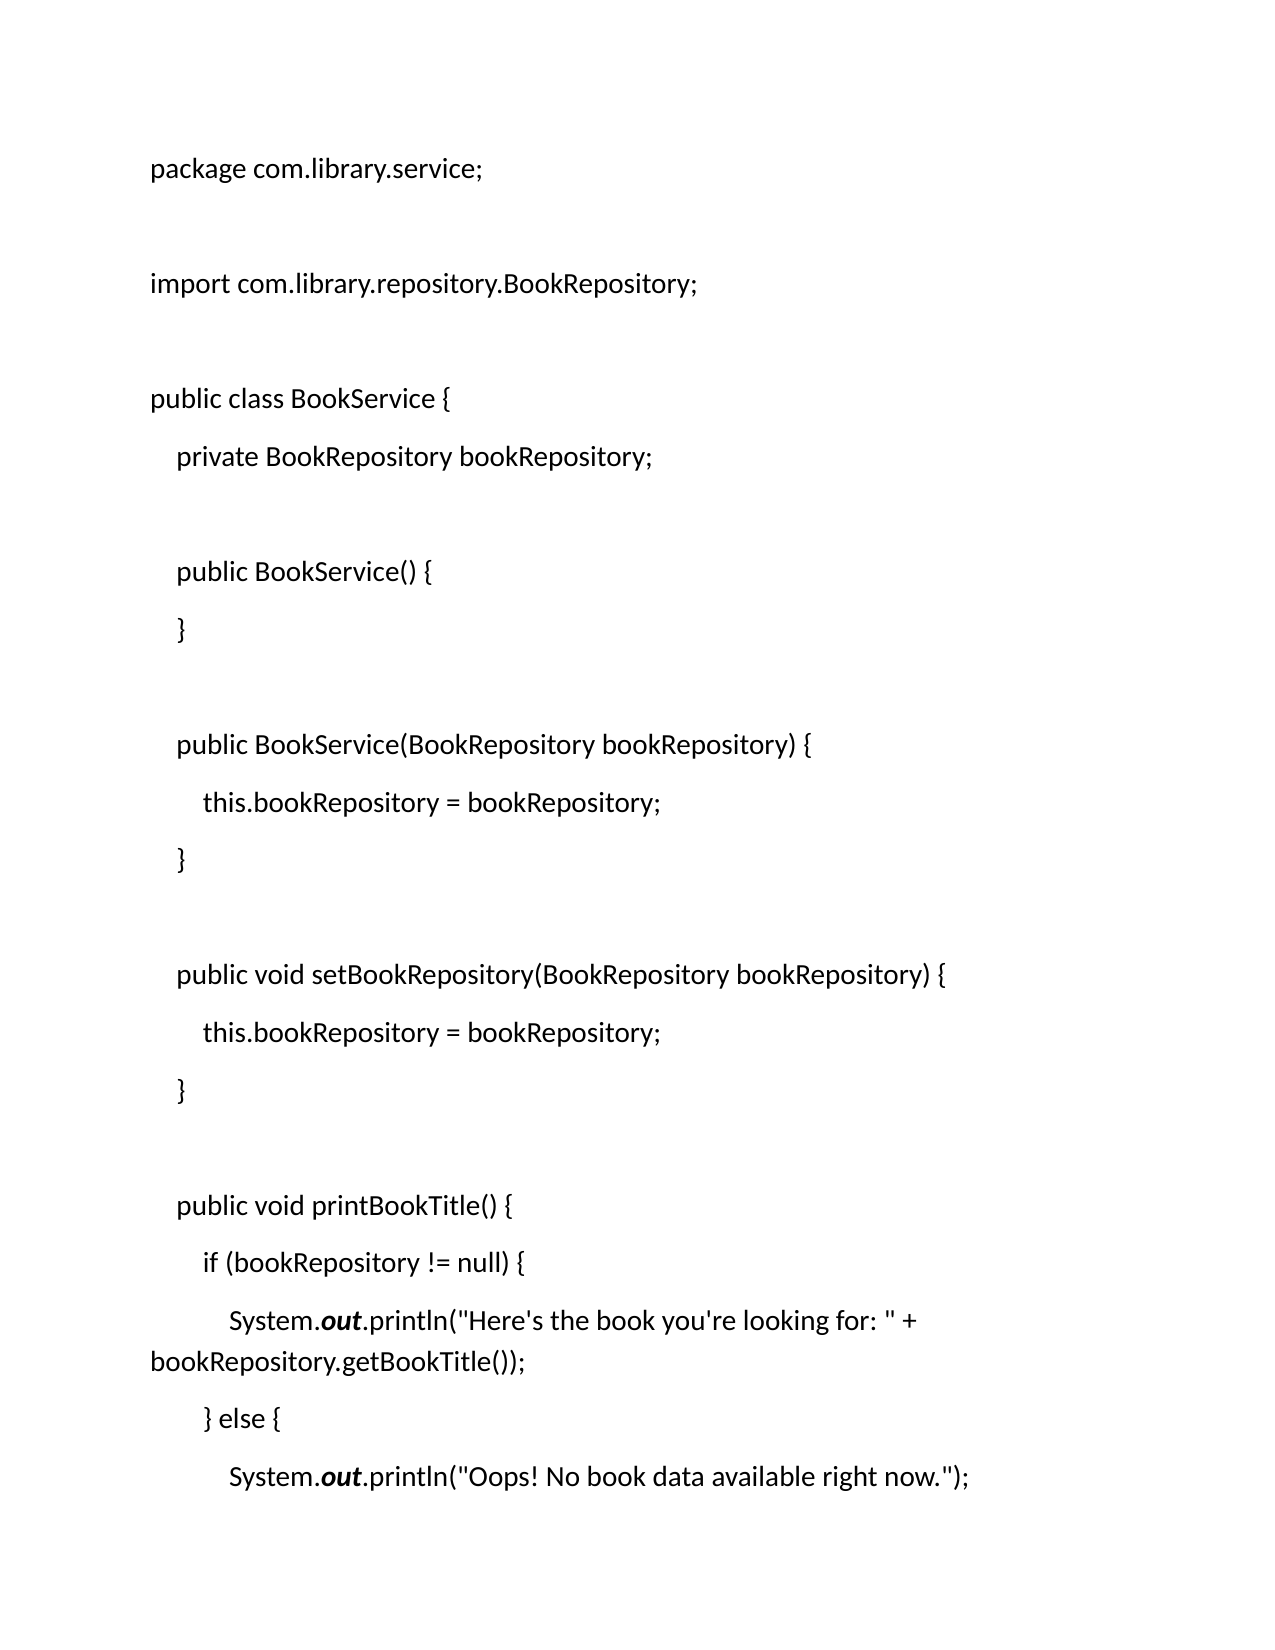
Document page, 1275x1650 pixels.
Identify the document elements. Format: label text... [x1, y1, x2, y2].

text System.out.println("Here's the book you're looking for: " + bookRepository.getBookTitle()); [150, 1302, 1125, 1379]
text public BookService(BookRepository bookRepository) { [150, 726, 1125, 762]
text if (bookRepository != null) { [150, 1244, 1125, 1280]
text this.bookRepository = bookRepository; [150, 1014, 1125, 1050]
text } [150, 841, 1125, 877]
text public class BookService { [150, 380, 1125, 416]
text public void setBookRepository(BookRepository bookRepository) { [150, 956, 1125, 992]
text import com.library.repository.BookRepository; [150, 265, 1125, 301]
text private BookRepository bookRepository; [150, 438, 1125, 474]
text System.out.println("Oops! No book data available right now."); [150, 1458, 1125, 1494]
text this.bookRepository = bookRepository; [150, 784, 1125, 819]
text package com.library.service; [150, 150, 1125, 186]
text public void printBookTitle() { [150, 1187, 1125, 1222]
text } [150, 611, 1125, 646]
text } [150, 1072, 1125, 1107]
text } else { [150, 1401, 1125, 1436]
text public BookService() { [150, 553, 1125, 589]
